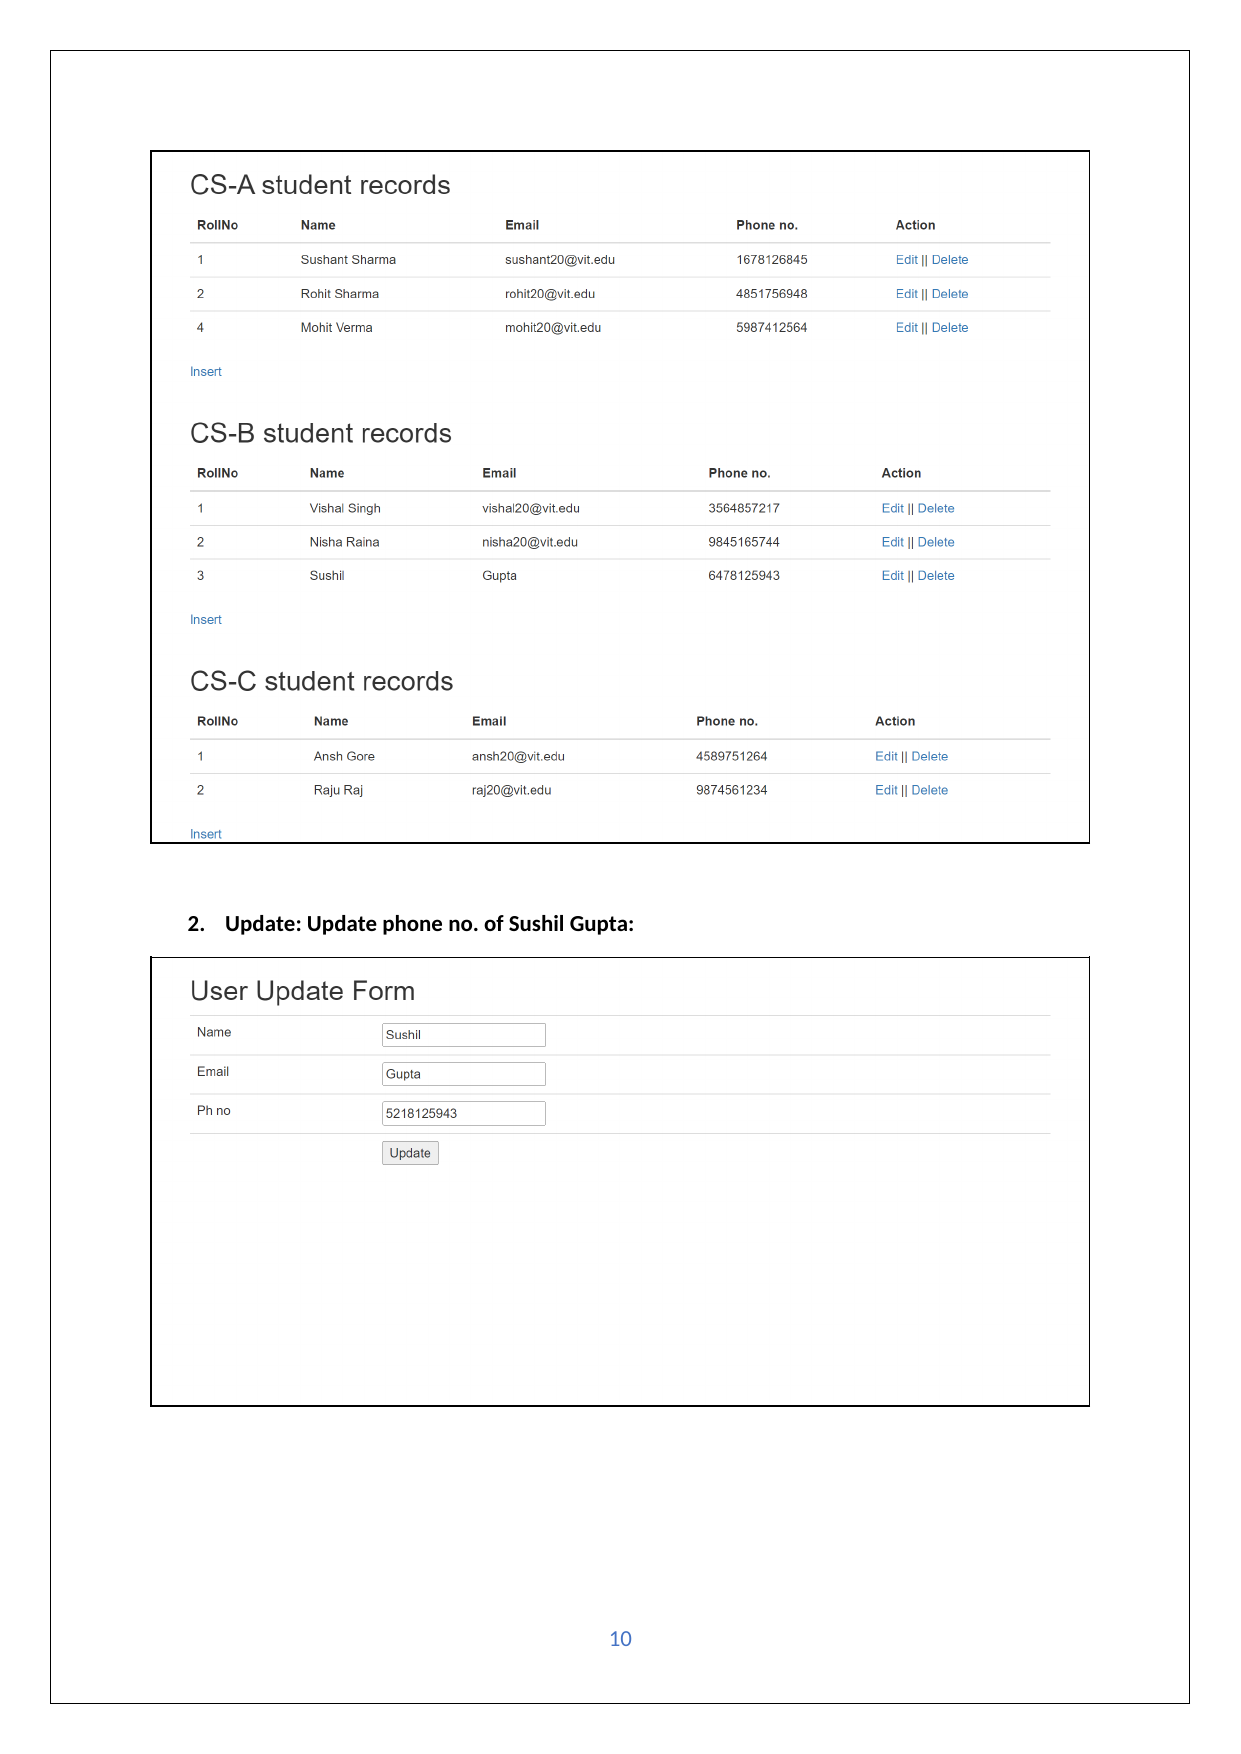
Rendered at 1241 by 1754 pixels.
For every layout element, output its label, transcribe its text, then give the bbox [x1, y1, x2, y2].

picture [152, 152, 1089, 842]
list Update: Update phone no. of Sushil Gupta: [187, 909, 1090, 938]
picture [152, 958, 1089, 1405]
